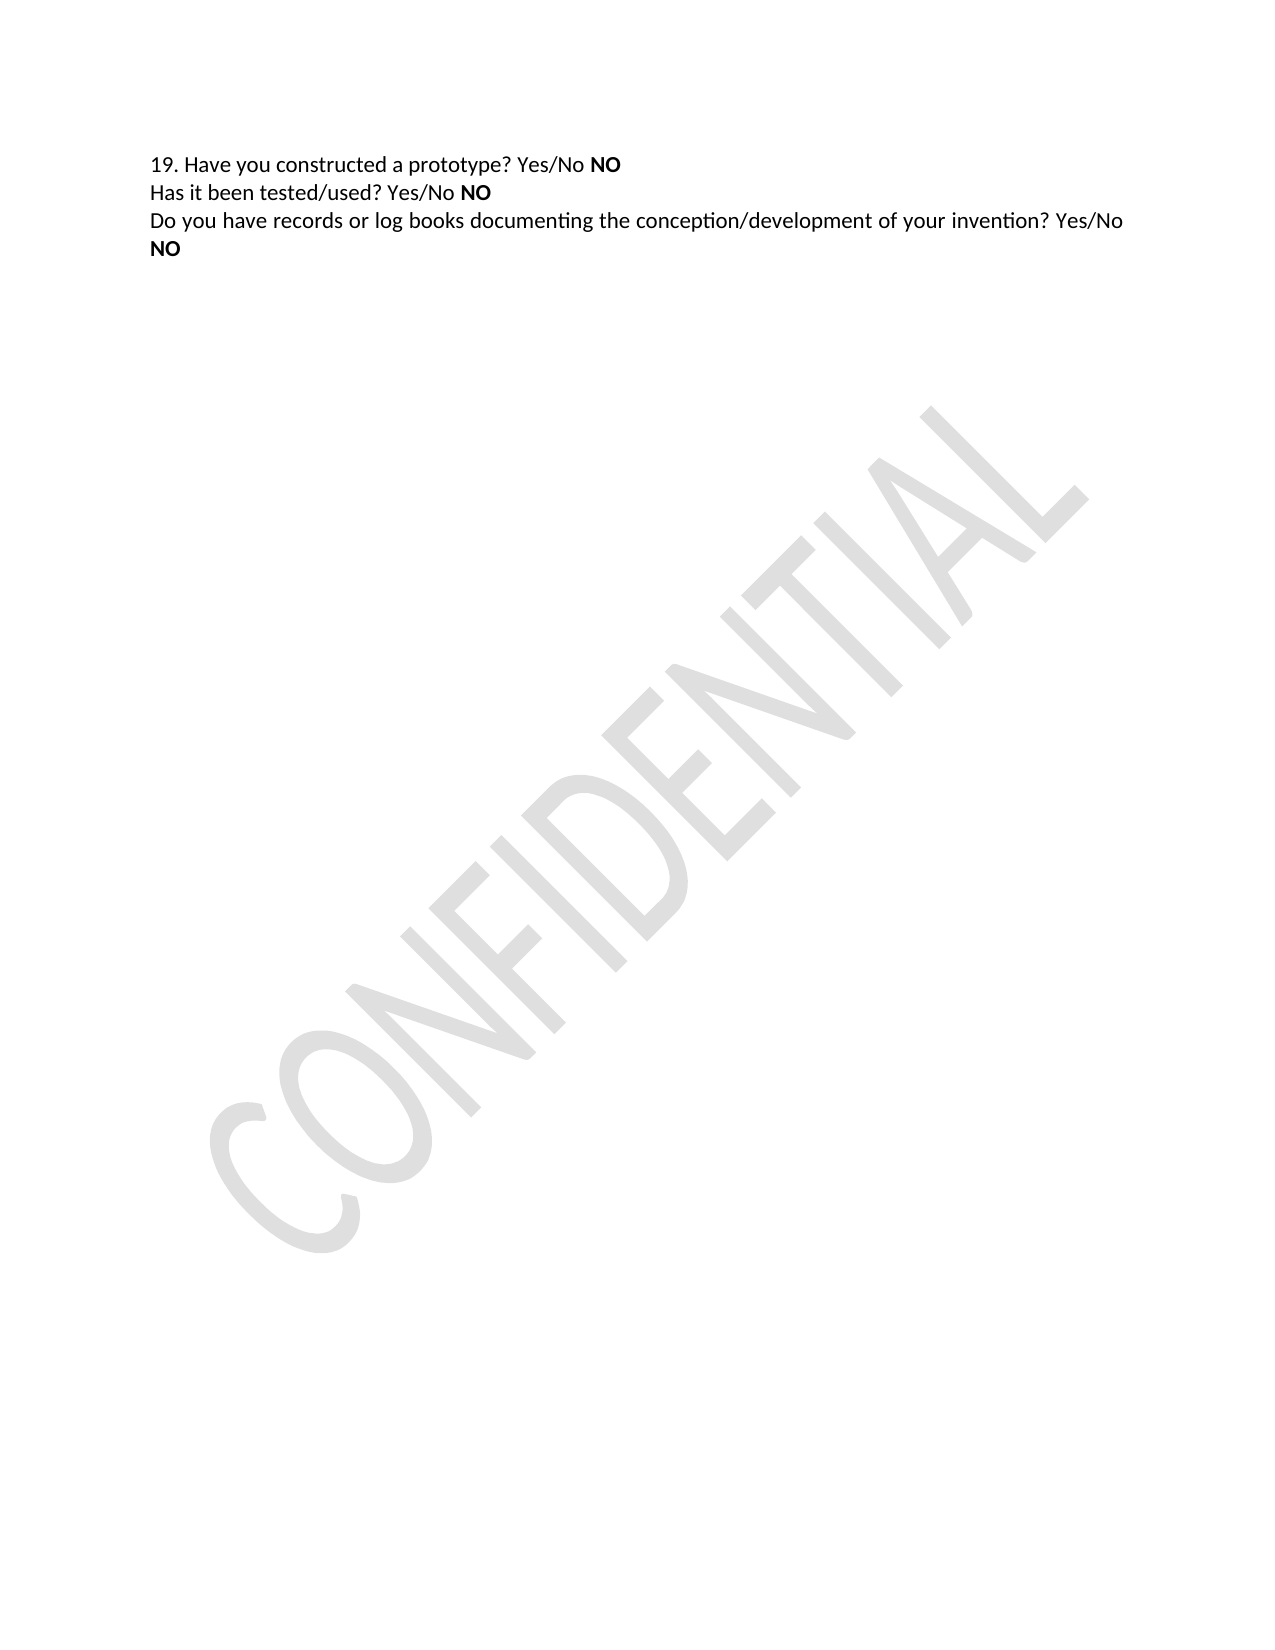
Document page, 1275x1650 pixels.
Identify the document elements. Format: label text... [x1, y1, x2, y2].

text 19. Have you constructed a prototype? Yes/No NO [150, 150, 1125, 178]
text Do you have records or log books documenting the conception/development of your invention? Yes/No NO [150, 206, 1125, 262]
text Has it been tested/used? Yes/No NO [150, 178, 1125, 206]
